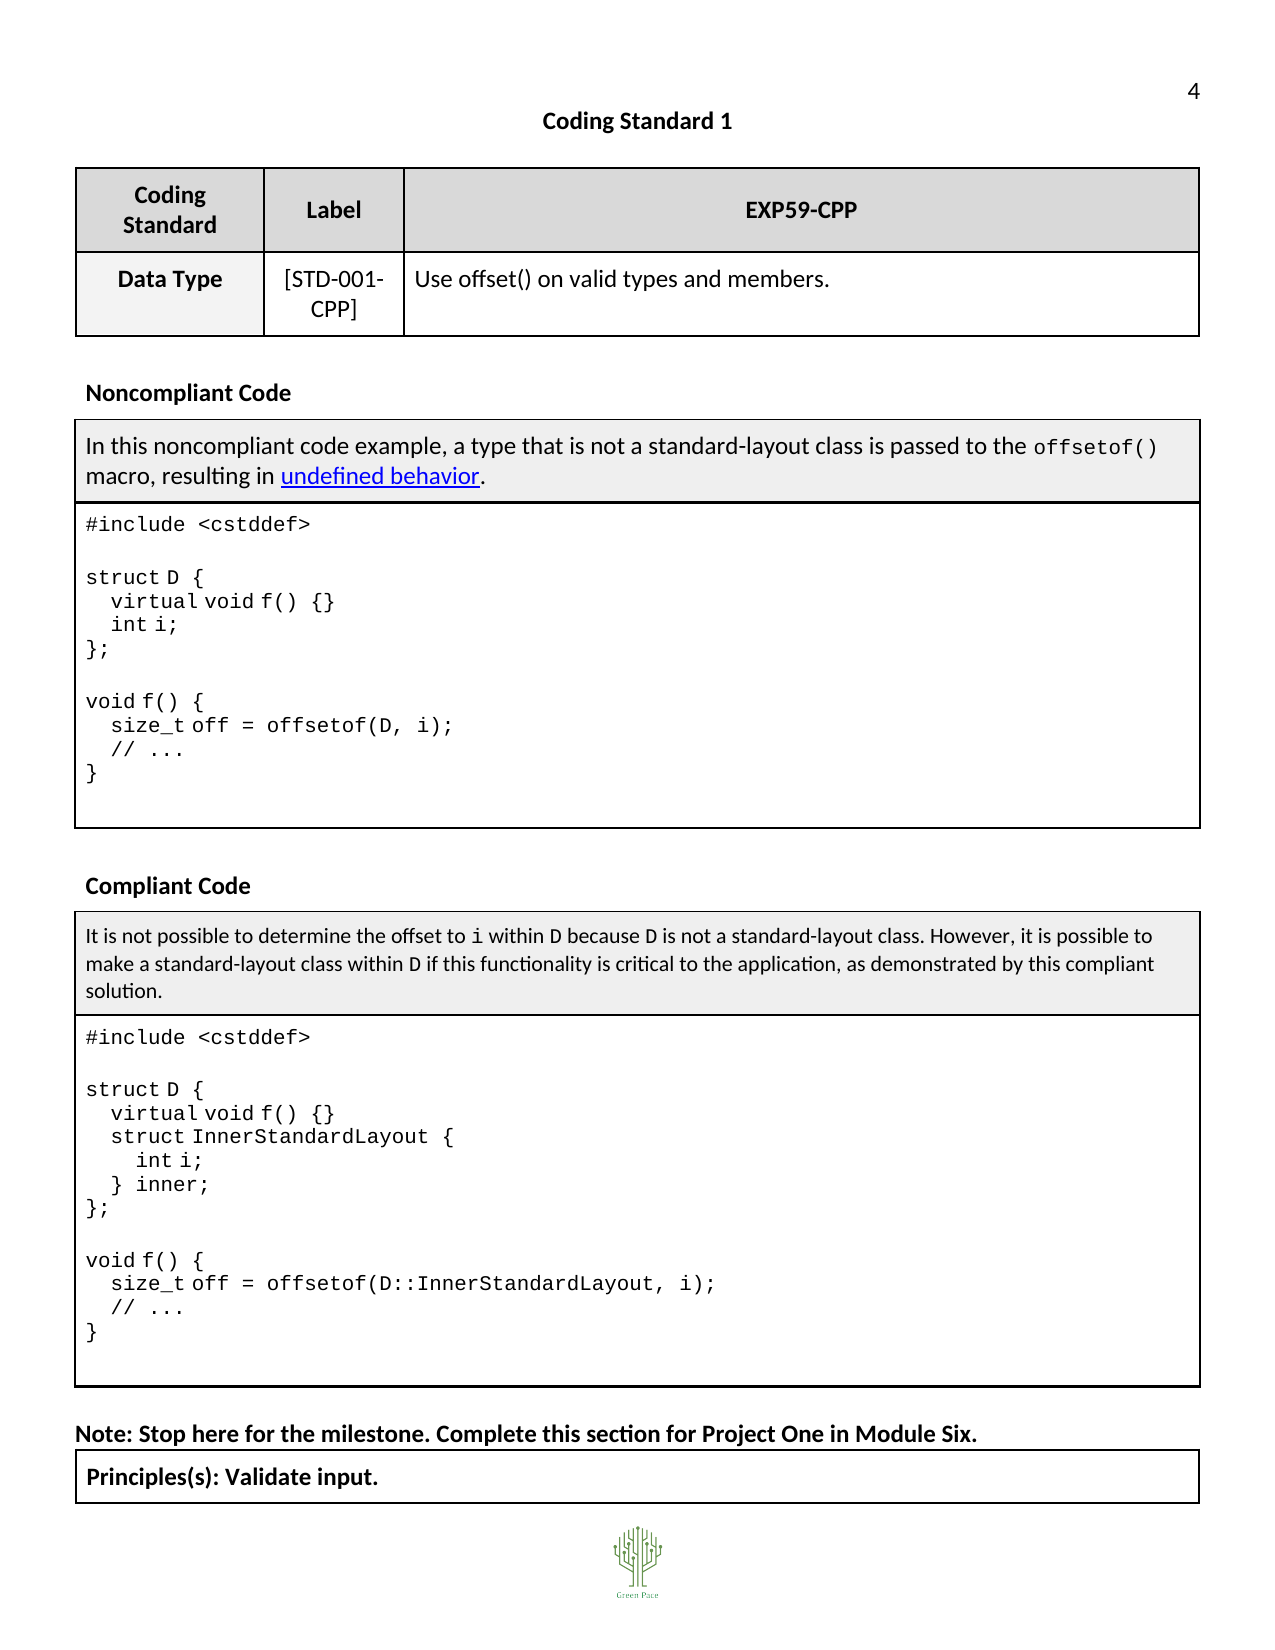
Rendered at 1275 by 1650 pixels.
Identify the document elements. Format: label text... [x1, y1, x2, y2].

subtitle Coding Standard 1 [75, 106, 1200, 136]
table_header Principles(s): Validate input. [77, 1451, 1198, 1502]
table_cell #include <cstddef> struct D { virtual void f() {} struct InnerStandardLayout { int i; } inner; }; void f() { size_t off = offsetof(D::InnerStandardLayout, i); // ... } [76, 1016, 1199, 1385]
picture [605, 1521, 670, 1606]
table_cell In this noncompliant code example, a type that is not a standard-layout class is passed to the offsetof() macro, resulting in undefined behavior. [76, 420, 1199, 501]
table_cell Use offset() on valid types and members. [405, 253, 1198, 334]
table_header EXP59-CPP [405, 169, 1198, 251]
table_header Coding Standard [77, 169, 263, 251]
table_cell #include <cstddef> struct D { virtual void f() {} int i; }; void f() { size_t off = offsetof(D, i); // ... } [76, 504, 1199, 827]
table_cell It is not possible to determine the offset to i within D because D is not a standard-layout class. However, it is possible to make a standard-layout class within D if this functionality is critical to the application, as demonstrated by this compliant solution. [76, 912, 1199, 1014]
table_header Noncompliant Code [75, 367, 1200, 418]
text Note: Stop here for the milestone. Complete this section for Project One in Module Six. [75, 1418, 1200, 1448]
table_header Compliant Code [75, 859, 1200, 911]
table_cell Data Type [77, 253, 263, 334]
table_cell [STD-001-CPP] [265, 253, 403, 334]
table_header Label [265, 169, 403, 251]
